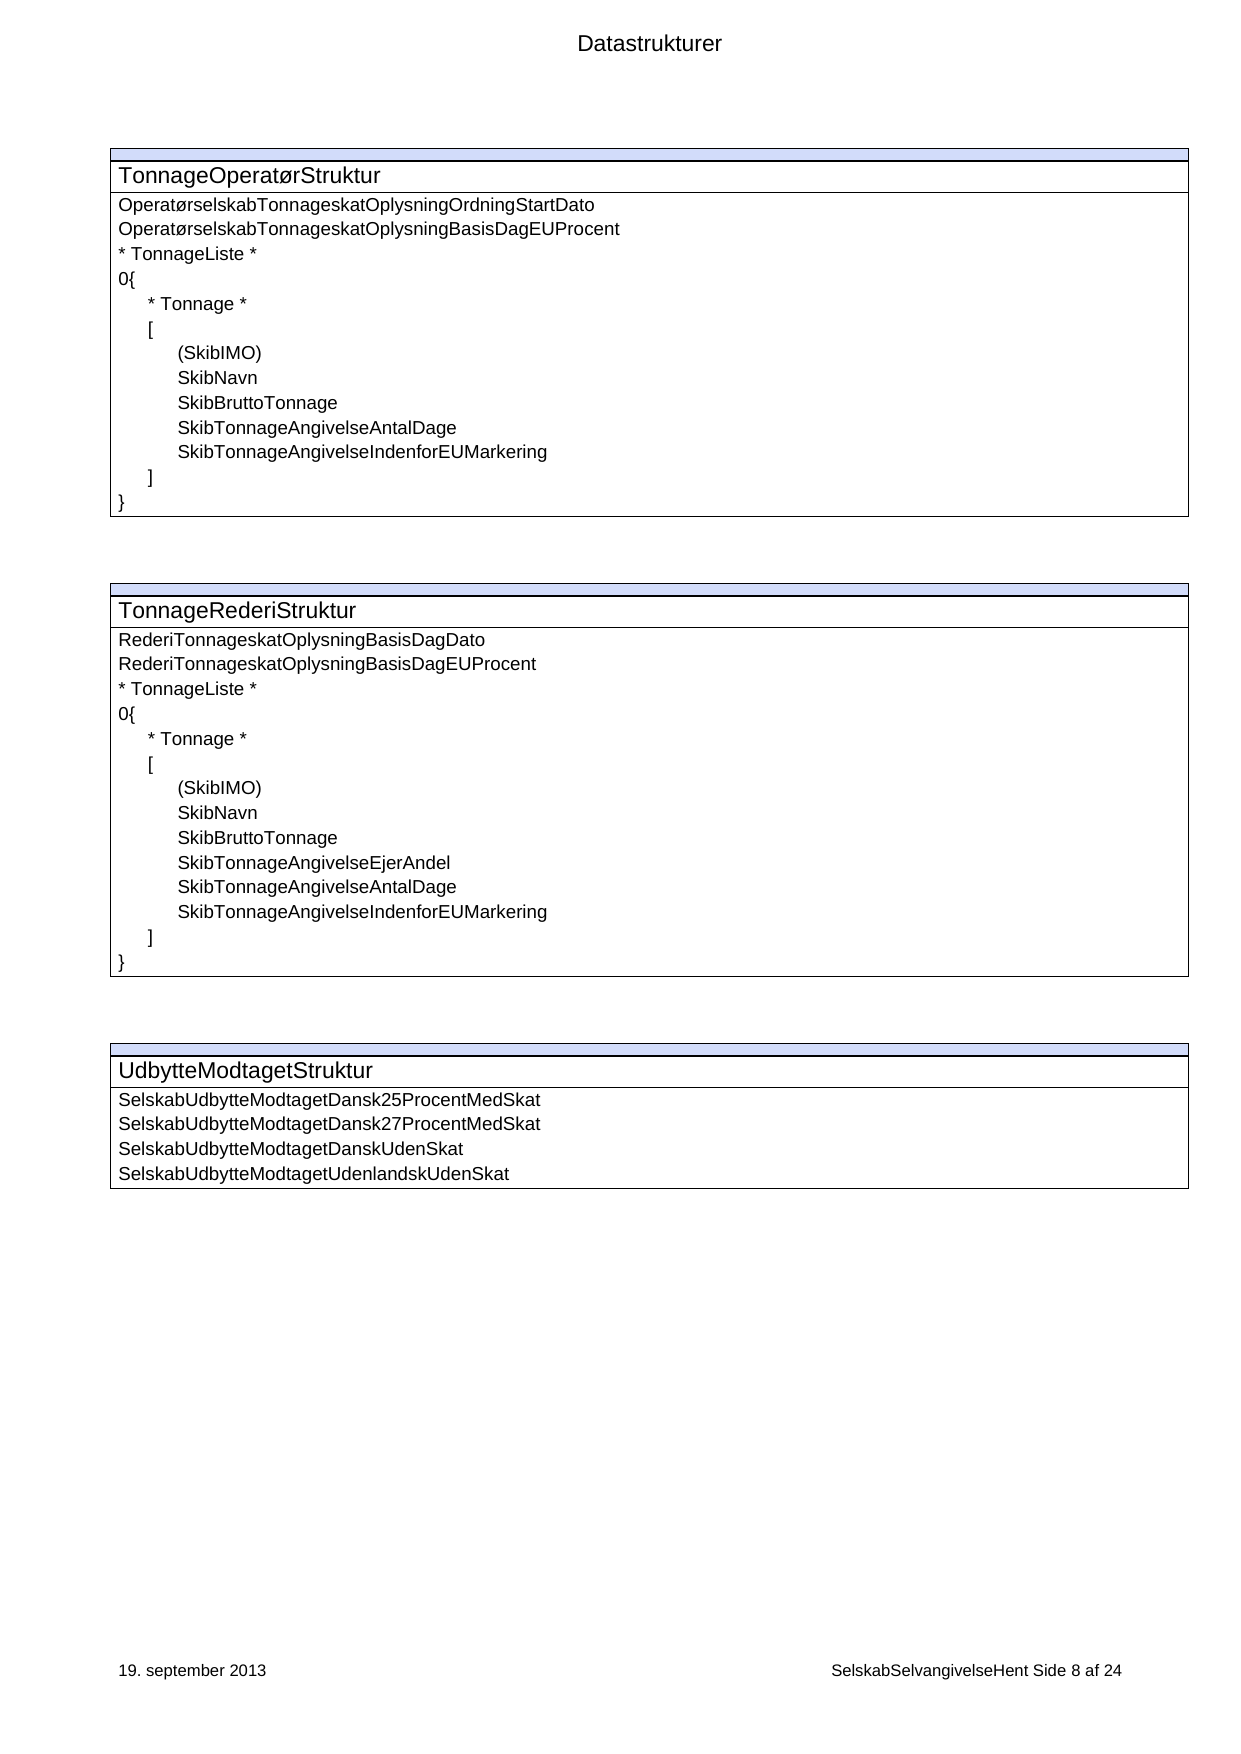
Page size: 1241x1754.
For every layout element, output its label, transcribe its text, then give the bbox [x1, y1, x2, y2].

table_cell TonnageOperatørStruktur [111, 162, 1188, 192]
table_cell OperatørselskabTonnageskatOplysningOrdningStartDato OperatørselskabTonnageskatOplysningBasisDagEUProcent * TonnageListe * 0{ * Tonnage * [ (SkibIMO) SkibNavn SkibBruttoTonnage SkibTonnageAngivelseAntalDage SkibTonnageAngivelseIndenforEUMarkering ] } [111, 193, 1188, 516]
table_header [111, 584, 1188, 595]
table_header [111, 1044, 1188, 1055]
table_header [111, 149, 1188, 160]
table_cell UdbytteModtagetStruktur [111, 1057, 1188, 1087]
table_cell TonnageRederiStruktur [111, 597, 1188, 627]
table_cell SelskabUdbytteModtagetDansk25ProcentMedSkat SelskabUdbytteModtagetDansk27ProcentMedSkat SelskabUdbytteModtagetDanskUdenSkat SelskabUdbytteModtagetUdenlandskUdenSkat [111, 1088, 1188, 1188]
table_cell RederiTonnageskatOplysningBasisDagDato RederiTonnageskatOplysningBasisDagEUProcent * TonnageListe * 0{ * Tonnage * [ (SkibIMO) SkibNavn SkibBruttoTonnage SkibTonnageAngivelseEjerAndel SkibTonnageAngivelseAntalDage SkibTonnageAngivelseIndenforEUMarkering ] } [111, 628, 1188, 976]
